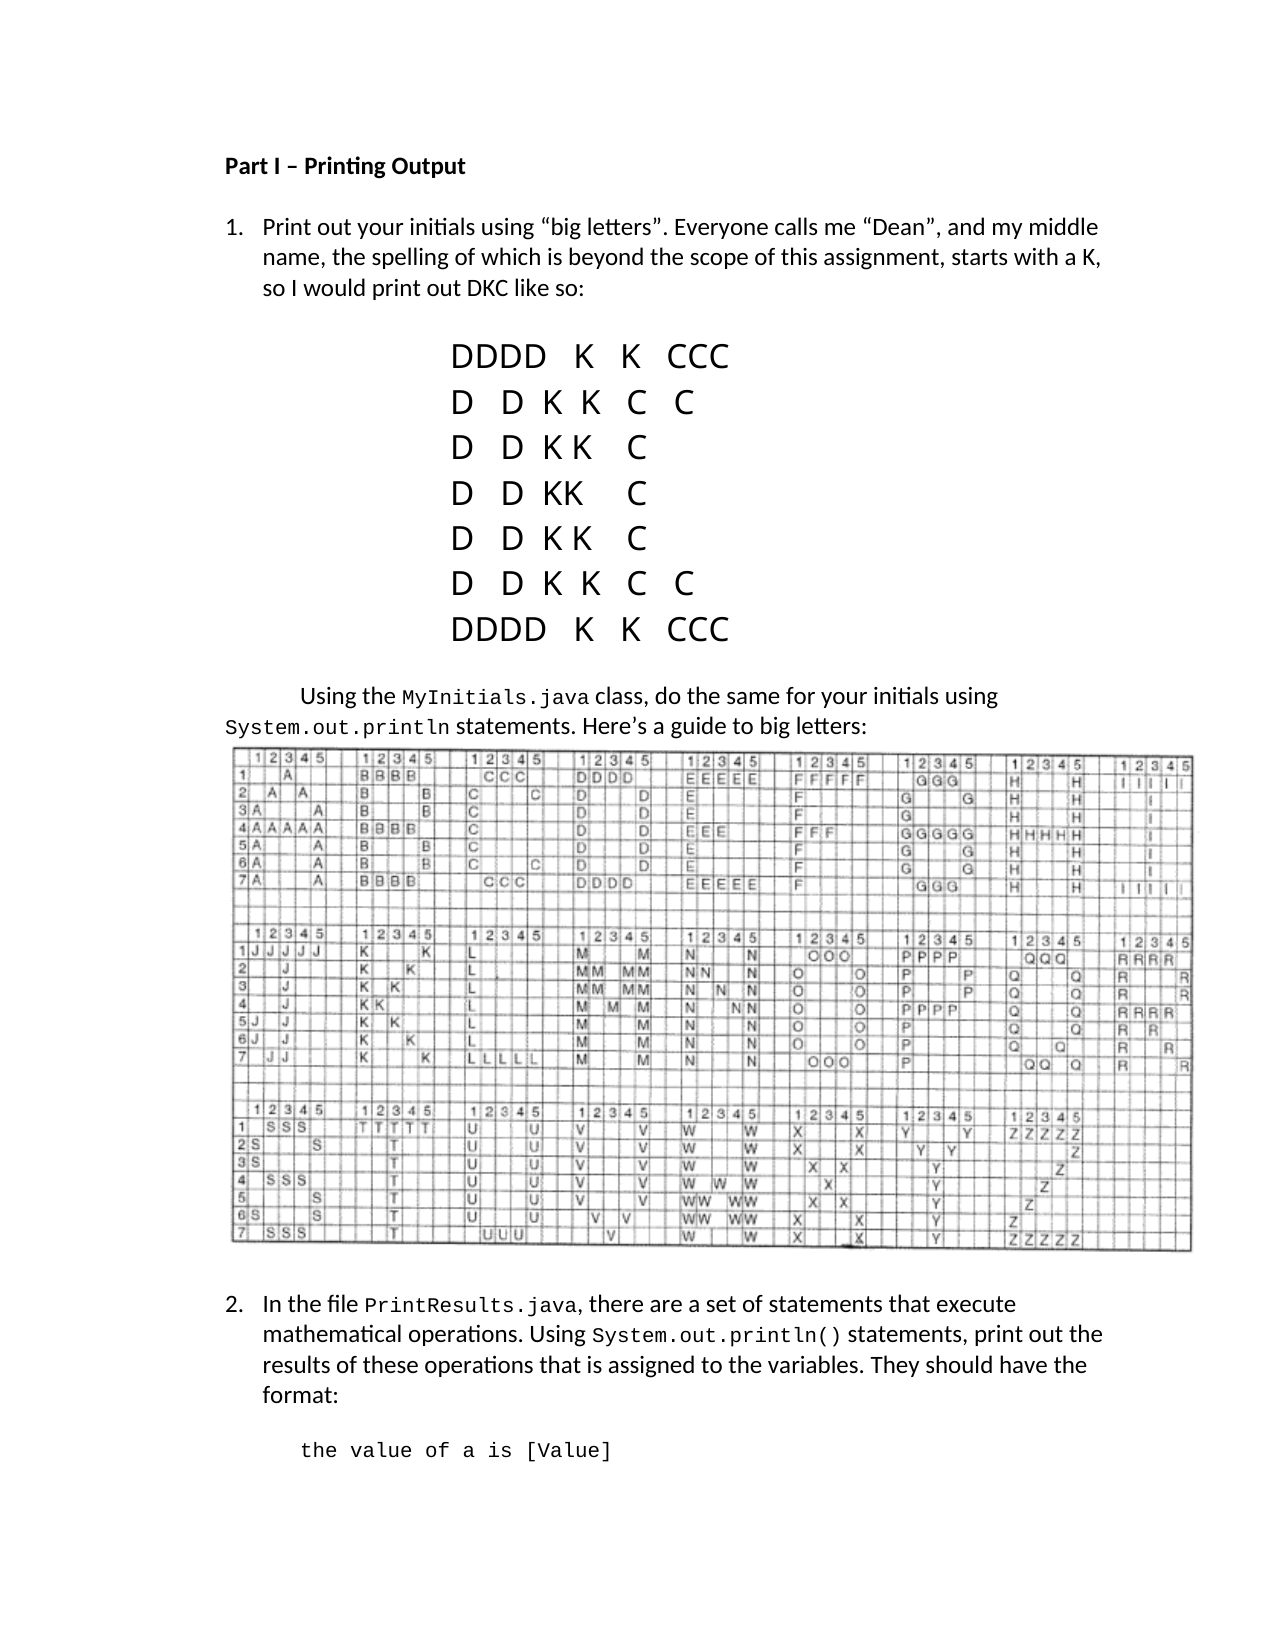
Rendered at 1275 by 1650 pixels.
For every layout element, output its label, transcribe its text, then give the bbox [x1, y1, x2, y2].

list Part I – Printing Output [225, 150, 1125, 181]
text D D KK C [450, 469, 1125, 515]
list Print out your initials using “big letters”. Everyone calls me “Dean”, and my middle name, the spelling of which is beyond the scope of this assignment, starts with a K, so I would print out DKC like so: [225, 211, 1125, 303]
text D D K K C C [450, 378, 1125, 424]
text DDDD K K CCC [450, 333, 1125, 378]
text D D K K C [450, 424, 1125, 469]
text D D K K C [450, 515, 1125, 560]
list In the file PrintResults.java, there are a set of statements that execute mathematical operations. Using System.out.println() statements, print out the results of these operations that is assigned to the variables. They should have the format: [225, 1288, 1125, 1410]
picture [225, 740, 1200, 1258]
text the value of a is [Value] [300, 1440, 1125, 1464]
text D D K K C C [450, 560, 1125, 606]
text Using the MyInitials.java class, do the same for your initials using System.out.println statements. Here’s a guide to big letters: [225, 680, 1125, 740]
text DDDD K K CCC [450, 606, 1125, 651]
